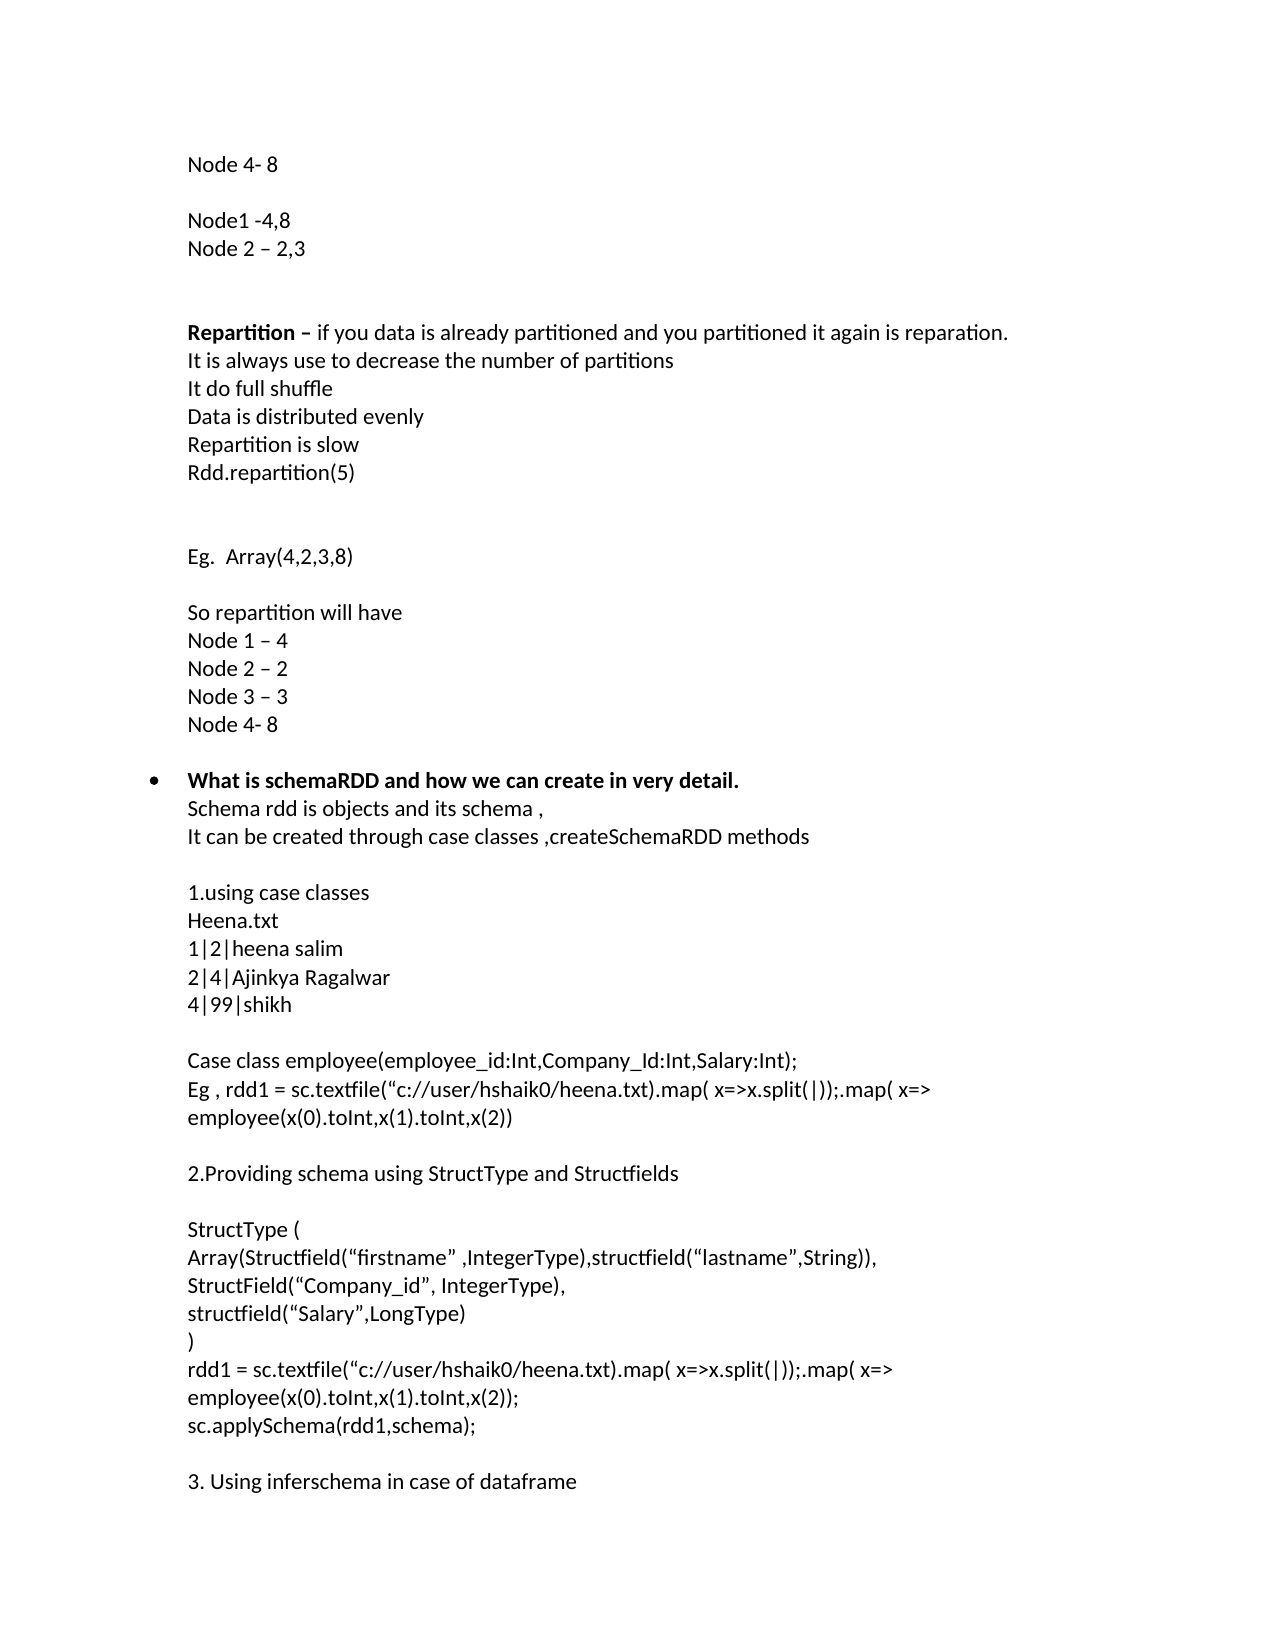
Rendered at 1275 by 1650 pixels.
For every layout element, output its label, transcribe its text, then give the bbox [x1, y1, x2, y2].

list 3. Using inferschema in case of dataframe [187, 1467, 1125, 1495]
list StructField(“Company_id”, IntegerType), [187, 1271, 1125, 1299]
list Eg , rdd1 = sc.textfile(“c://user/hshaik0/heena.txt).map( x=>x.split(|));.map( x=> employee(x(0).toInt,x(1).toInt,x(2)) [187, 1075, 1125, 1131]
list Array(Structfield(“firstname” ,IntegerType),structfield(“lastname”,String)), [187, 1243, 1125, 1271]
list sc.applySchema(rdd1,schema); [187, 1411, 1125, 1439]
list It is always use to decrease the number of partitions [187, 346, 1125, 374]
list 1.using case classes [187, 878, 1125, 907]
list Heena.txt [187, 907, 1125, 934]
list 2|4|Ajinkya Ragalwar [187, 963, 1125, 991]
list StructType ( [187, 1215, 1125, 1243]
list Node 3 – 3 [187, 682, 1125, 710]
list Node 4- 8 [187, 710, 1125, 738]
list Case class employee(employee_id:Int,Company_Id:Int,Salary:Int); [187, 1047, 1125, 1075]
list ) [187, 1327, 1125, 1355]
list Node 2 – 2,3 [187, 234, 1125, 262]
list 1|2|heena salim [187, 934, 1125, 963]
list It do full shuffle [187, 374, 1125, 402]
list Rdd.repartition(5) [187, 458, 1125, 486]
list So repartition will have [187, 598, 1125, 626]
list Node 2 – 2 [187, 654, 1125, 682]
list Eg. Array(4,2,3,8) [187, 542, 1125, 570]
list Node 1 – 4 [187, 626, 1125, 654]
list Schema rdd is objects and its schema , [187, 794, 1125, 822]
list Repartition is slow [187, 430, 1125, 458]
list It can be created through case classes ,createSchemaRDD methods [187, 822, 1125, 851]
list Repartition – if you data is already partitioned and you partitioned it again is reparation. [187, 318, 1125, 346]
list 2.Providing schema using StructType and Structfields [187, 1159, 1125, 1187]
list 4|99|shikh [187, 991, 1125, 1019]
list Node 4- 8 [187, 150, 1125, 178]
list rdd1 = sc.textfile(“c://user/hshaik0/heena.txt).map( x=>x.split(|));.map( x=> employee(x(0).toInt,x(1).toInt,x(2)); [187, 1355, 1125, 1411]
list Node1 -4,8 [187, 206, 1125, 234]
list structfield(“Salary”,LongType) [187, 1299, 1125, 1327]
list Data is distributed evenly [187, 402, 1125, 430]
list What is schemaRDD and how we can create in very detail. [150, 766, 1125, 794]
